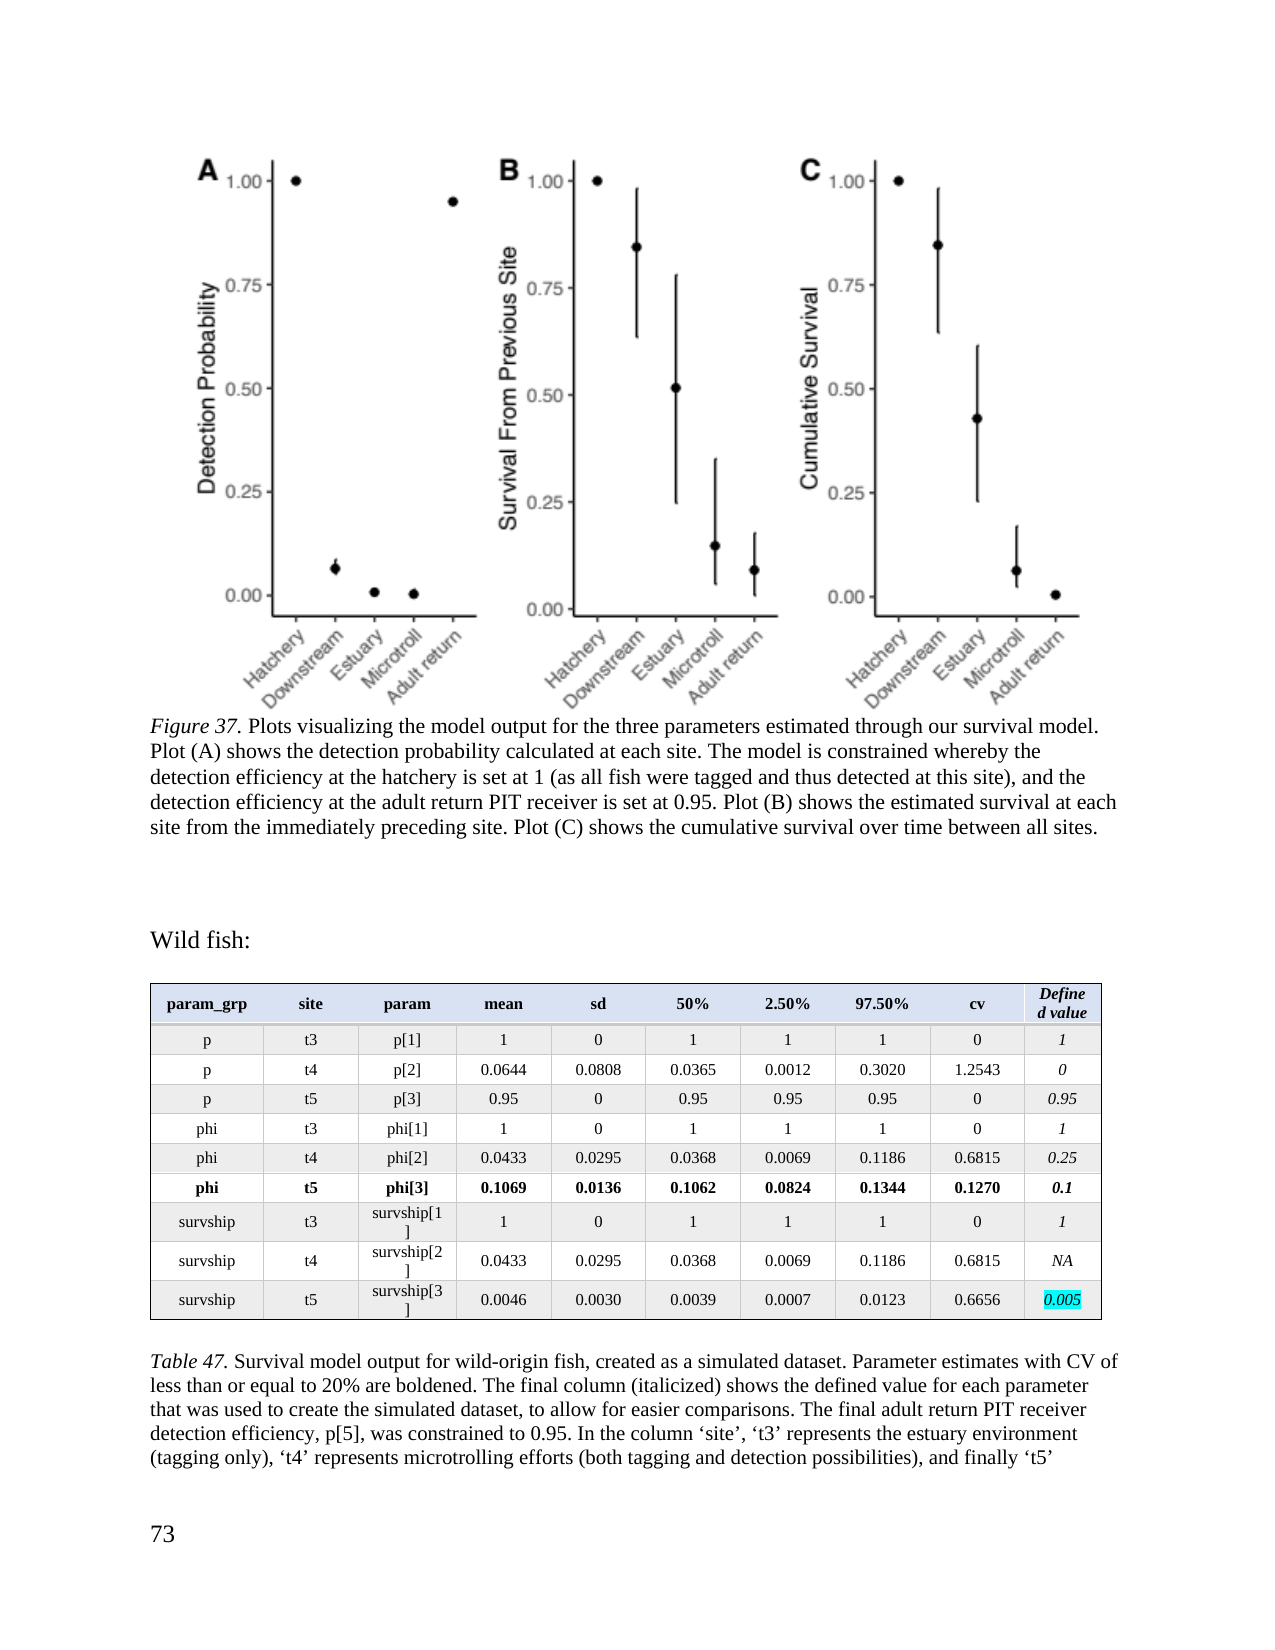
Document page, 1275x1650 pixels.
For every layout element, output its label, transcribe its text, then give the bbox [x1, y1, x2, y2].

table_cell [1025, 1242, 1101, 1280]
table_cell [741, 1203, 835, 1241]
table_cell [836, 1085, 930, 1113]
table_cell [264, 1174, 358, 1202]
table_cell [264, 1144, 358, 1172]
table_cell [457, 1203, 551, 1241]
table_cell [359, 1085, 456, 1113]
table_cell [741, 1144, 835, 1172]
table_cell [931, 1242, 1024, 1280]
text Figure 37. Plots visualizing the model output for the three parameters estimated through our survival model. Plot (A) shows the detection probability calculated at each site. The model is constrained whereby the detection efficiency at the hatchery is set at 1 (as all fish were tagged and thus detected at this site), and the detection efficiency at the adult return PIT receiver is set at 0.95. Plot (B) shows the estimated survival at each site from the immediately preceding site. Plot (C) shows the cumulative survival over time between all sites. [150, 713, 1125, 839]
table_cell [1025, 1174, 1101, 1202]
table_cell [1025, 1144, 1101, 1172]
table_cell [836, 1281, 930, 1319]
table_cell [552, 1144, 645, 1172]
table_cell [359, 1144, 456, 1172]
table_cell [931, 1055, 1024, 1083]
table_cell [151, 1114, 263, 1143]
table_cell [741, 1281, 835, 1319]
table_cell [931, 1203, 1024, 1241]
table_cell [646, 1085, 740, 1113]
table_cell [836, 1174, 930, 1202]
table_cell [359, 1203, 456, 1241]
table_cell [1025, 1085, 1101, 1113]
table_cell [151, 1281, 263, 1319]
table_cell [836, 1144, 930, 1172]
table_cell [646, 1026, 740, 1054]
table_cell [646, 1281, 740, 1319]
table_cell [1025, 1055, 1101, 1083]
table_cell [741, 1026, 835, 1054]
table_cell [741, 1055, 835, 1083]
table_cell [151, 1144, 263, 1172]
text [150, 1348, 1125, 1469]
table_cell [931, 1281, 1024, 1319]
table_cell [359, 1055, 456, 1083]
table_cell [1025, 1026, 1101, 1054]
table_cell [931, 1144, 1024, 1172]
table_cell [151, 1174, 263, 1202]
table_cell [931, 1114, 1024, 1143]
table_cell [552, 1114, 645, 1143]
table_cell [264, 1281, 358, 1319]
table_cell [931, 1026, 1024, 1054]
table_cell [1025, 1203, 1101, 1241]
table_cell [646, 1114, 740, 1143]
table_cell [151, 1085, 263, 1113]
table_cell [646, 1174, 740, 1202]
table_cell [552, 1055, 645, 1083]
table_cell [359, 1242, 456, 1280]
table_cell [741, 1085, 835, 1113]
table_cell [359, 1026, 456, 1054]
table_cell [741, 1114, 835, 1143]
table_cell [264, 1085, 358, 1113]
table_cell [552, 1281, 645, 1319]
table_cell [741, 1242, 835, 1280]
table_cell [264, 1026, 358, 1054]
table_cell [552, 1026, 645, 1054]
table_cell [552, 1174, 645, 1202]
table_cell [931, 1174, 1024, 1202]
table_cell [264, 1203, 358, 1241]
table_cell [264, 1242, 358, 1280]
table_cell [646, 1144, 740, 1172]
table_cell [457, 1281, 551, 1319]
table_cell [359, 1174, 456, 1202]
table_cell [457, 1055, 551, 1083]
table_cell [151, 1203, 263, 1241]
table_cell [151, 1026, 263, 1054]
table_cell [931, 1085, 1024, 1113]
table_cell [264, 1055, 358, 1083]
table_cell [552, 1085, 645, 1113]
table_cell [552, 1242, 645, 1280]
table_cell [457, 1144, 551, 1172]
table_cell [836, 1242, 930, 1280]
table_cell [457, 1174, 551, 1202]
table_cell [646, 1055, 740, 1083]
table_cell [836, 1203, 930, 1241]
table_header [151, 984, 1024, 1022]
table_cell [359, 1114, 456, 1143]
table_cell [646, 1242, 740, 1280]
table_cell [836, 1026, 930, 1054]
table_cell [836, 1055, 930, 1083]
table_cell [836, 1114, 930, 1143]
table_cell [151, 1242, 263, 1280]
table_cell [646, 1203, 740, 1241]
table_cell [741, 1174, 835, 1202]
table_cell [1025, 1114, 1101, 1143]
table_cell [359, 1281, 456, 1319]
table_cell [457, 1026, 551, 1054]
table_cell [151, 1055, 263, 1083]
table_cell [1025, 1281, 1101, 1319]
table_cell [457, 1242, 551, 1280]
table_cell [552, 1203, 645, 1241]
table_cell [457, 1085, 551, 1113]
text Wild fish: [150, 926, 1125, 954]
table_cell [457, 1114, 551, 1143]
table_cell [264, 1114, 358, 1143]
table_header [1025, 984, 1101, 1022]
